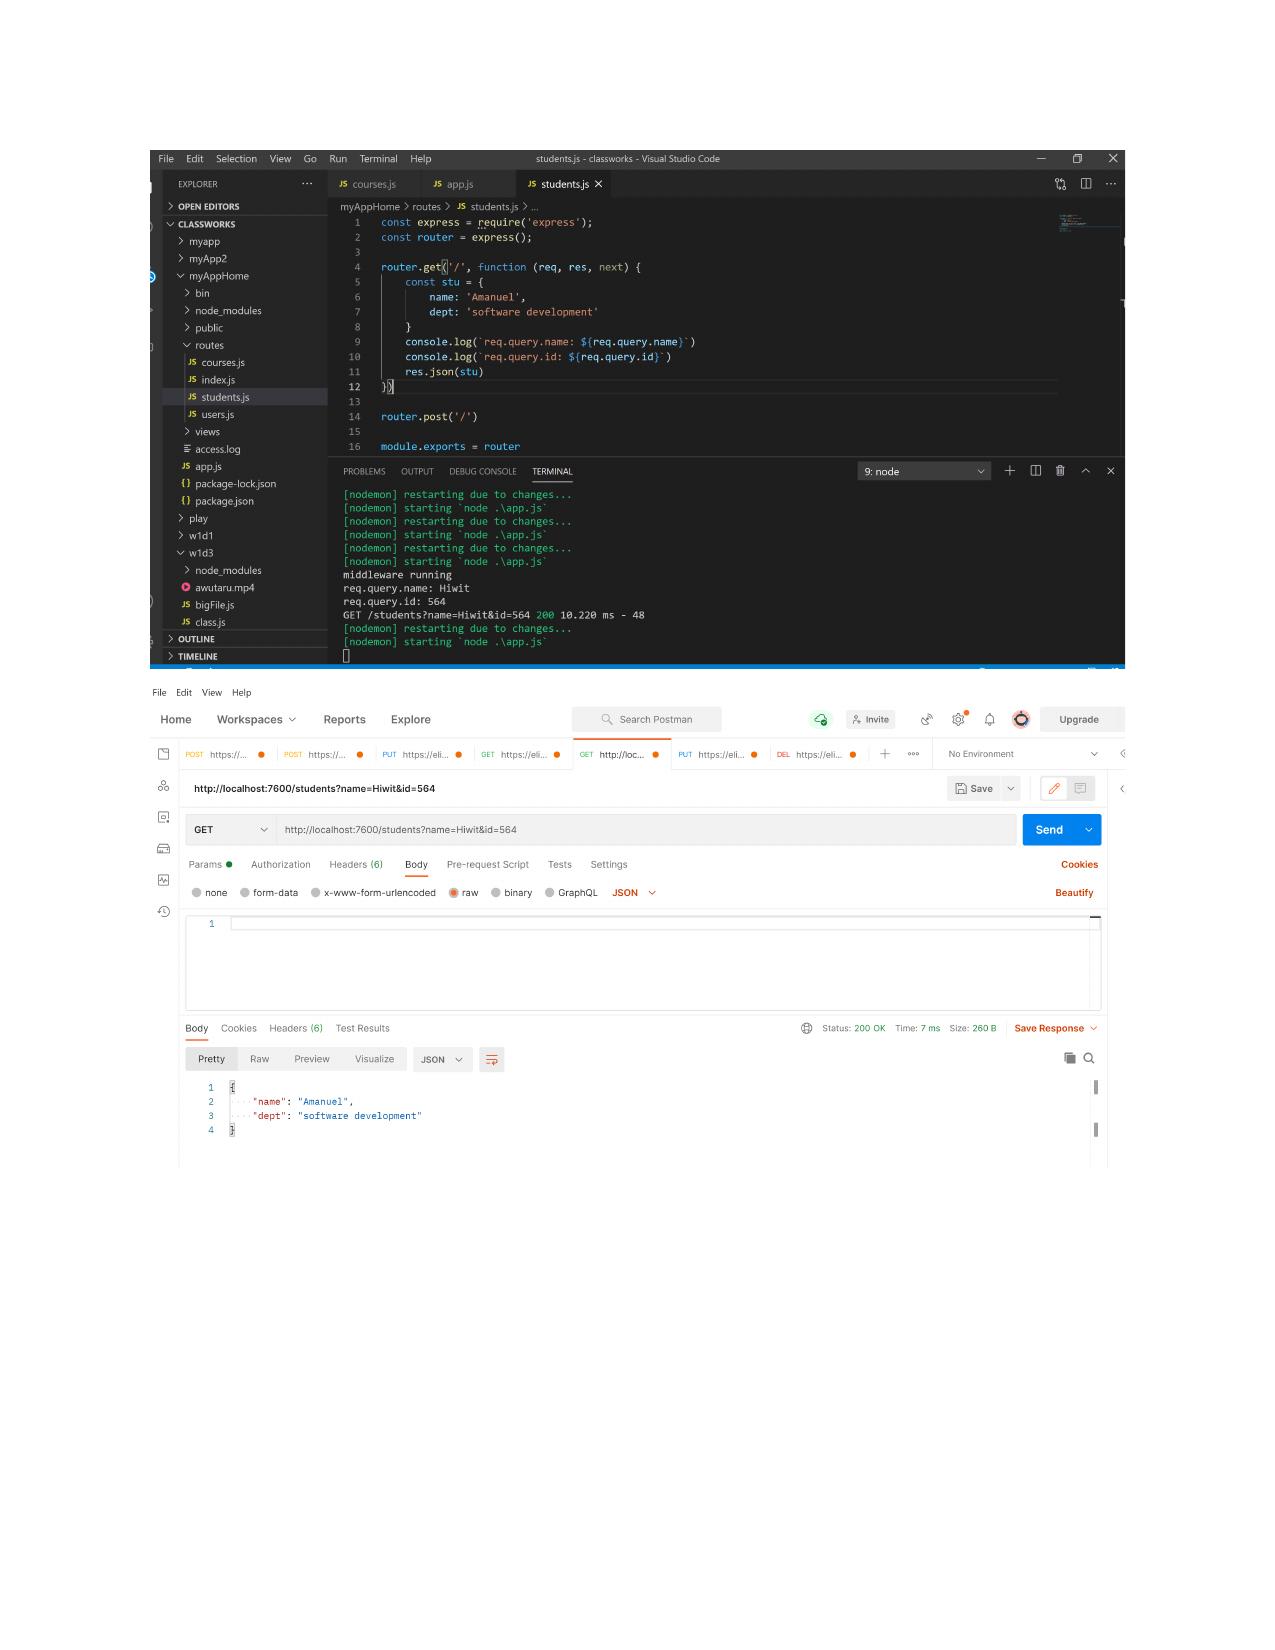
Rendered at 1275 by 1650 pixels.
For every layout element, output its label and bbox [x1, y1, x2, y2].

picture [150, 150, 1125, 669]
picture [150, 687, 1125, 1169]
